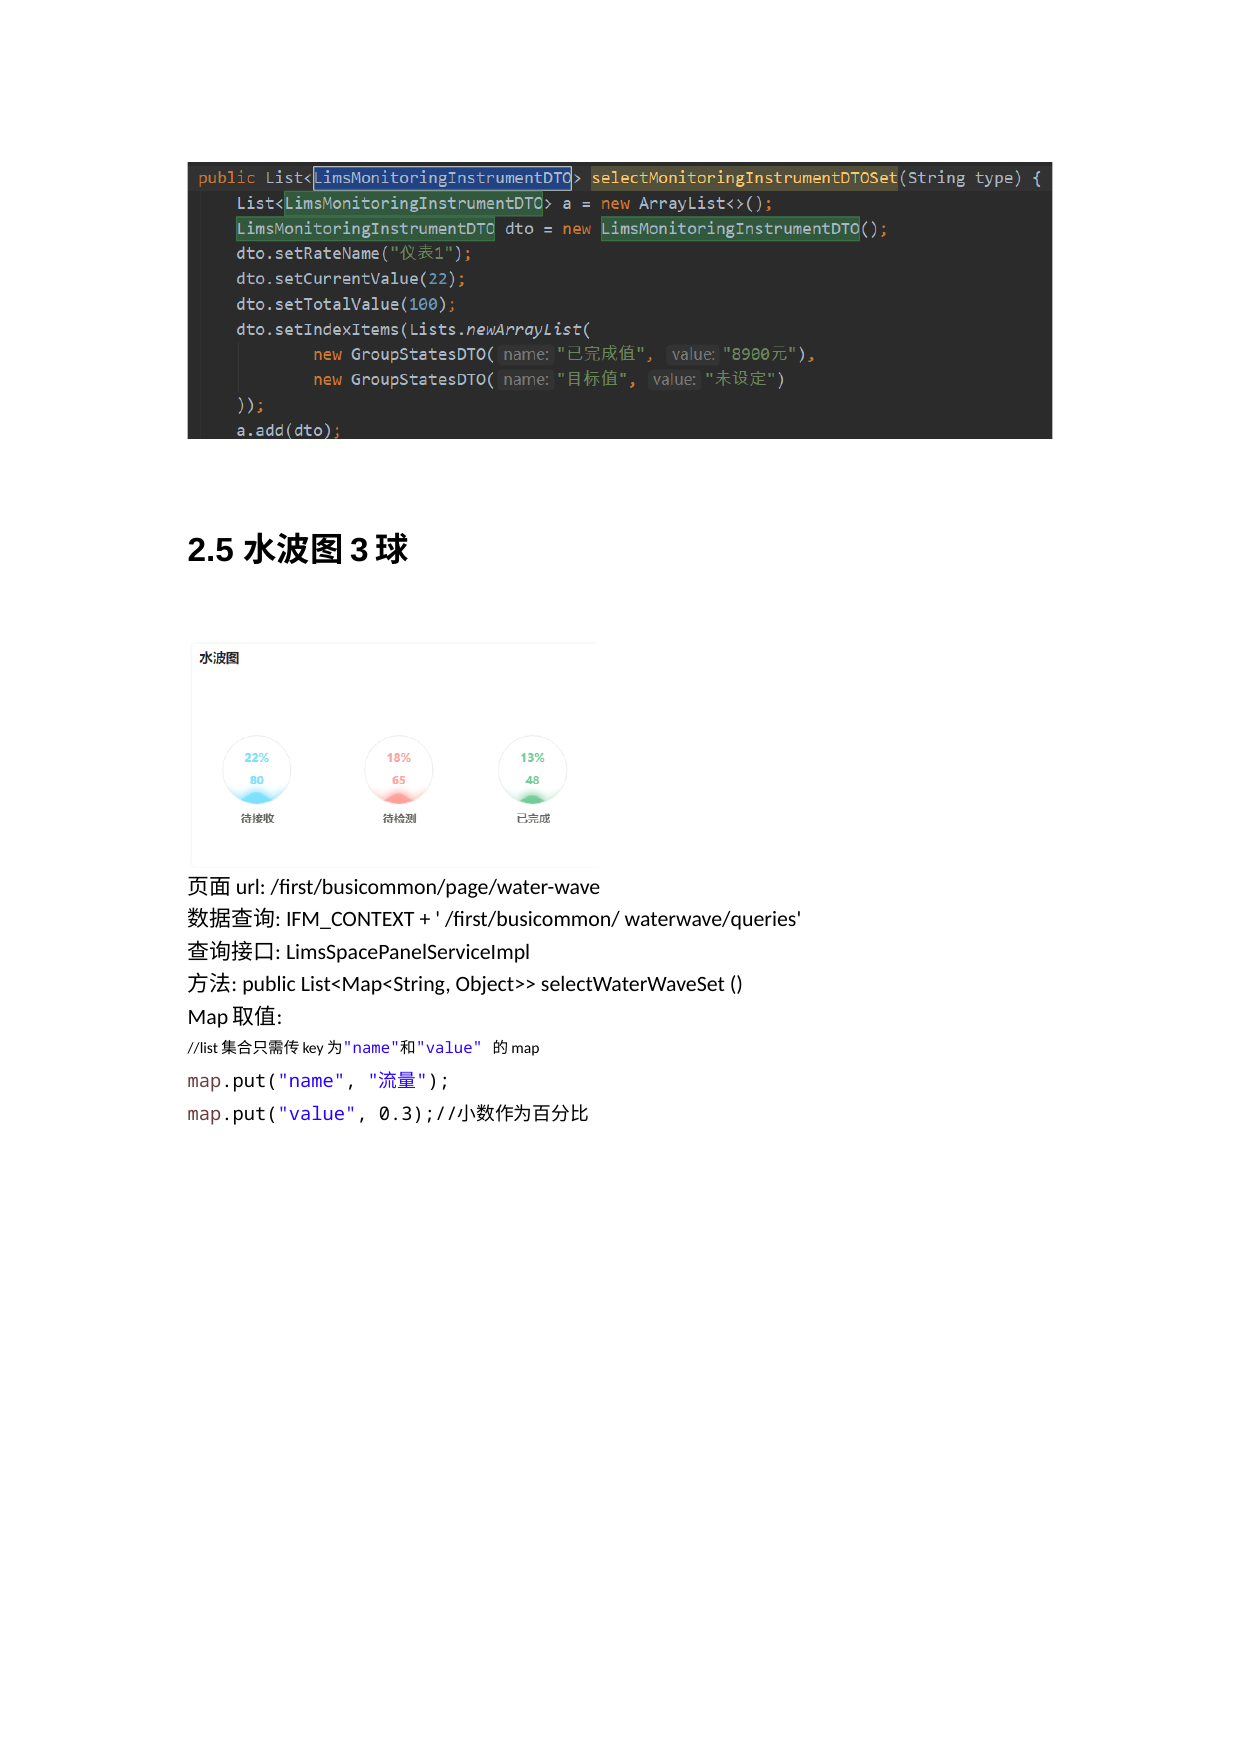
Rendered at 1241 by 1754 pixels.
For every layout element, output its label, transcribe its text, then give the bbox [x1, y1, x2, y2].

text map.put("name", "流量"); [187, 1063, 1053, 1096]
text 数据查询: IFM_CONTEXT + ' /first/busicommon/ waterwave/queries' [187, 901, 1053, 933]
text Map取值: [187, 998, 1053, 1031]
text //list集合只需传key为"name"和"value" 的map [187, 1031, 1053, 1063]
text 页面url: /first/busicommon/page/water-wave [187, 868, 1053, 901]
picture [187, 162, 1053, 439]
text 方法: public List<Map<String, Object>> selectWaterWaveSet () [187, 966, 1053, 998]
subtitle 2.5 水波图3球 [187, 514, 1053, 579]
picture [187, 641, 598, 868]
text map.put("value", 0.3);//小数作为百分比 [187, 1096, 1053, 1128]
text 查询接口: LimsSpacePanelServiceImpl [187, 933, 1053, 966]
